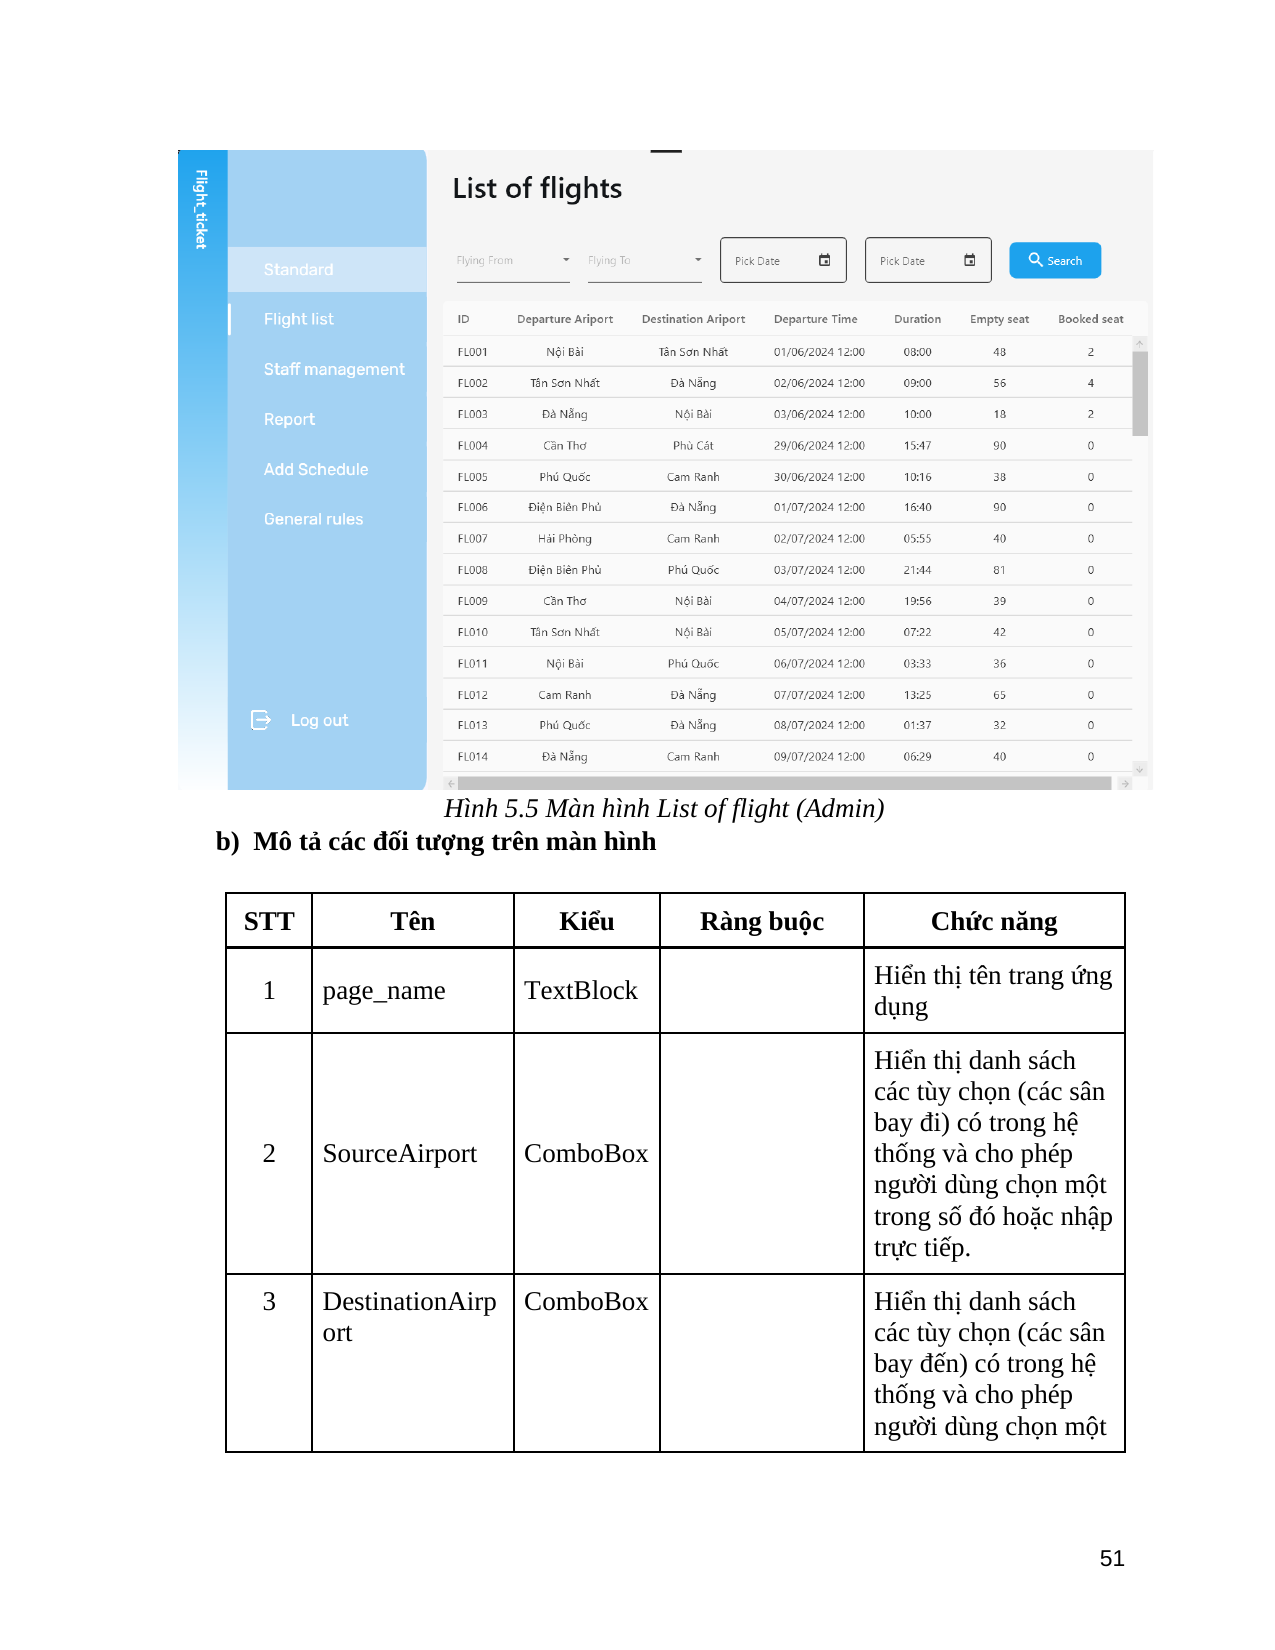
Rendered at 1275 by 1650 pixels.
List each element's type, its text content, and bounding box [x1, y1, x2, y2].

table_cell 3 [227, 1275, 311, 1451]
table_header Ràng buộc [661, 894, 863, 946]
table_cell [661, 949, 863, 1032]
table_header STT [227, 894, 311, 946]
table_header Tên [313, 894, 513, 946]
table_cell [865, 1275, 1124, 1451]
picture [178, 150, 1154, 790]
table_header Chức năng [865, 894, 1124, 946]
table_cell DestinationAirport [313, 1275, 513, 1451]
table_cell SourceAirport [313, 1034, 513, 1272]
subtitle Hình 5.5 Màn hình List of flight (Admin) [178, 792, 1153, 823]
table_cell Hiển thị tên trang ứng dụng [865, 949, 1124, 1032]
list Mô tả các đối tượng trên màn hình [216, 825, 1153, 856]
table_cell TextBlock [515, 949, 659, 1032]
table_cell [661, 1034, 863, 1272]
table_cell 1 [227, 949, 311, 1032]
table_cell Hiển thị danh sách các tùy chọn (các sân bay đi) có trong hệ thống và cho phép người dùng chọn một trong số đó hoặc nhập trực tiếp. [865, 1034, 1124, 1272]
table_cell 2 [227, 1034, 311, 1272]
table_header Kiểu [515, 894, 659, 946]
table_cell [661, 1275, 863, 1451]
table_cell page_name [313, 949, 513, 1032]
table_cell ComboBox [515, 1034, 659, 1272]
table_cell ComboBox [515, 1275, 659, 1451]
